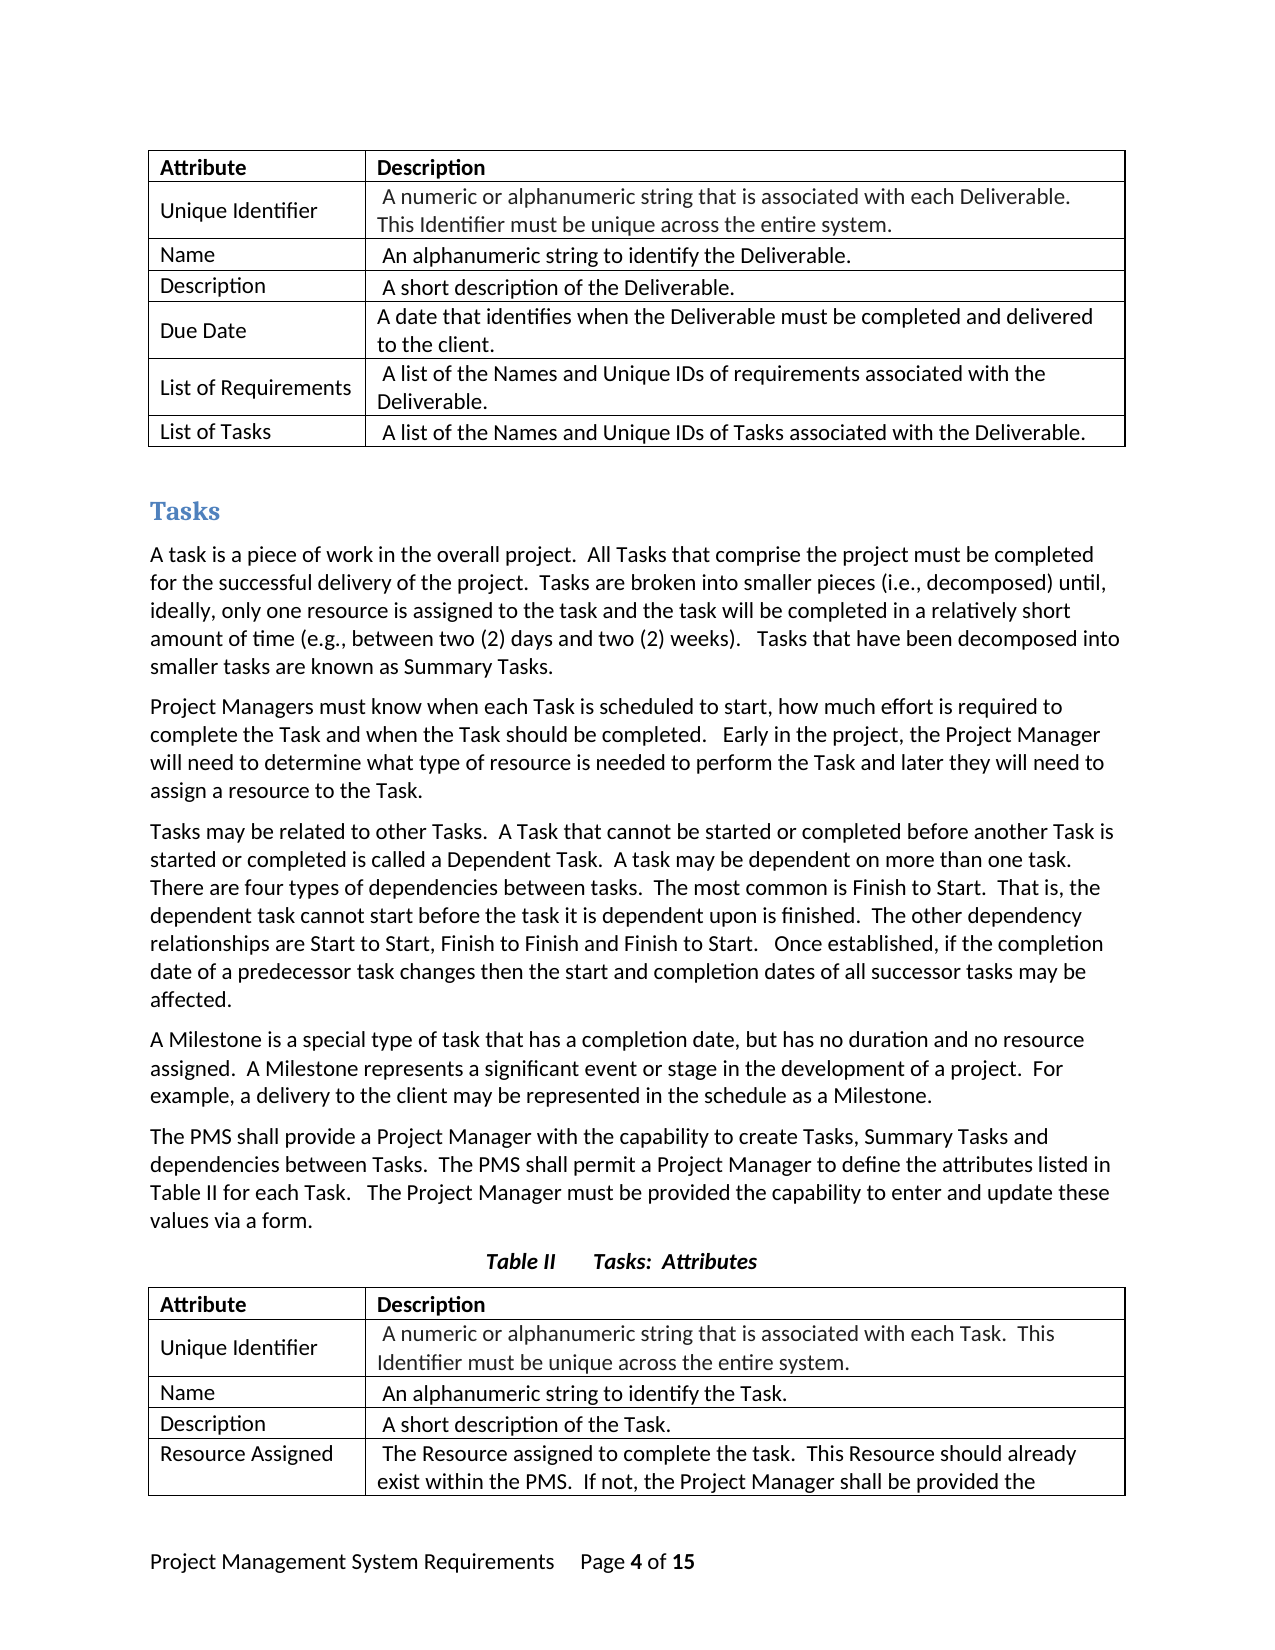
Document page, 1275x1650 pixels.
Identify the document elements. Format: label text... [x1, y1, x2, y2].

table_cell A list of the Names and Unique IDs of requirements associated with the Deliverable. [366, 359, 1124, 415]
table_cell An alphanumeric string to identify the Deliverable. [366, 239, 1124, 269]
table_cell List of Tasks [149, 416, 365, 446]
table_cell A date that identifies when the Deliverable must be completed and delivered to the client. [366, 302, 1124, 358]
table_cell Due Date [149, 302, 365, 358]
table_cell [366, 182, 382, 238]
table_header Attribute [149, 1288, 365, 1318]
text A Milestone is a special type of task that has a completion date, but has no duration and no resource assigned. A Milestone represents a significant event or stage in the development of a project. For example, a delivery to the client may be represented in the schedule as a Milestone. [150, 1026, 1125, 1110]
text A task is a piece of work in the overall project. All Tasks that comprise the project must be completed for the successful delivery of the project. Tasks are broken into smaller pieces (i.e., decomposed) until, ideally, only one resource is assigned to the task and the task will be completed in a relatively short amount of time (e.g., between two (2) days and two (2) weeks). Tasks that have been decomposed into smaller tasks are known as Summary Tasks. [150, 540, 1125, 680]
text Project Managers must know when each Task is scheduled to start, how much effort is required to complete the Task and when the Task should be completed. Early in the project, the Project Manager will need to determine what type of resource is needed to perform the Task and later they will need to assign a resource to the Task. [150, 692, 1125, 804]
table_cell A short description of the Task. [366, 1408, 1124, 1438]
text Tasks: Attributes [187, 1247, 1125, 1275]
table_cell A list of the Names and Unique IDs of Tasks associated with the Deliverable. [366, 416, 1124, 446]
table_cell Unique Identifier [149, 1320, 365, 1376]
text Tasks may be related to other Tasks. A Task that cannot be started or completed before another Task is started or completed is called a Dependent Task. A task may be dependent on more than one task. There are four types of dependencies between tasks. The most common is Finish to Start. That is, the dependent task cannot start before the task it is dependent upon is finished. The other dependency relationships are Start to Start, Finish to Finish and Finish to Start. Once established, if the completion date of a predecessor task changes then the start and completion dates of all successor tasks may be affected. [150, 817, 1125, 1013]
table_cell An alphanumeric string to identify the Task. [366, 1377, 1124, 1407]
text The PMS shall provide a Project Manager with the capability to create Tasks, Summary Tasks and dependencies between Tasks. The PMS shall permit a Project Manager to define the attributes listed in Table II for each Task. The Project Manager must be provided the capability to enter and update these values via a form. [150, 1122, 1125, 1234]
table_cell A numeric or alphanumeric string that is associated with each Deliverable. This Identifier must be unique across the entire system. [893, 182, 1124, 238]
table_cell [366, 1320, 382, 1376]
table_cell Resource Assigned [149, 1439, 365, 1495]
table_cell List of Requirements [149, 359, 365, 415]
table_cell Description [149, 1408, 365, 1438]
table_cell A numeric or alphanumeric string that is associated with each Task. This Identifier must be unique across the entire system. [851, 1320, 1124, 1376]
table_header Description [366, 1288, 1124, 1318]
table_cell Unique Identifier [149, 182, 365, 238]
table_cell Name [149, 1377, 365, 1407]
table_cell Description [149, 271, 365, 301]
table_cell A short description of the Deliverable. [366, 271, 1124, 301]
subtitle Tasks [150, 496, 1125, 527]
table_cell Name [149, 239, 365, 269]
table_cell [366, 1439, 1124, 1495]
table_header Description [366, 151, 1124, 181]
table_header Attribute [149, 151, 365, 181]
